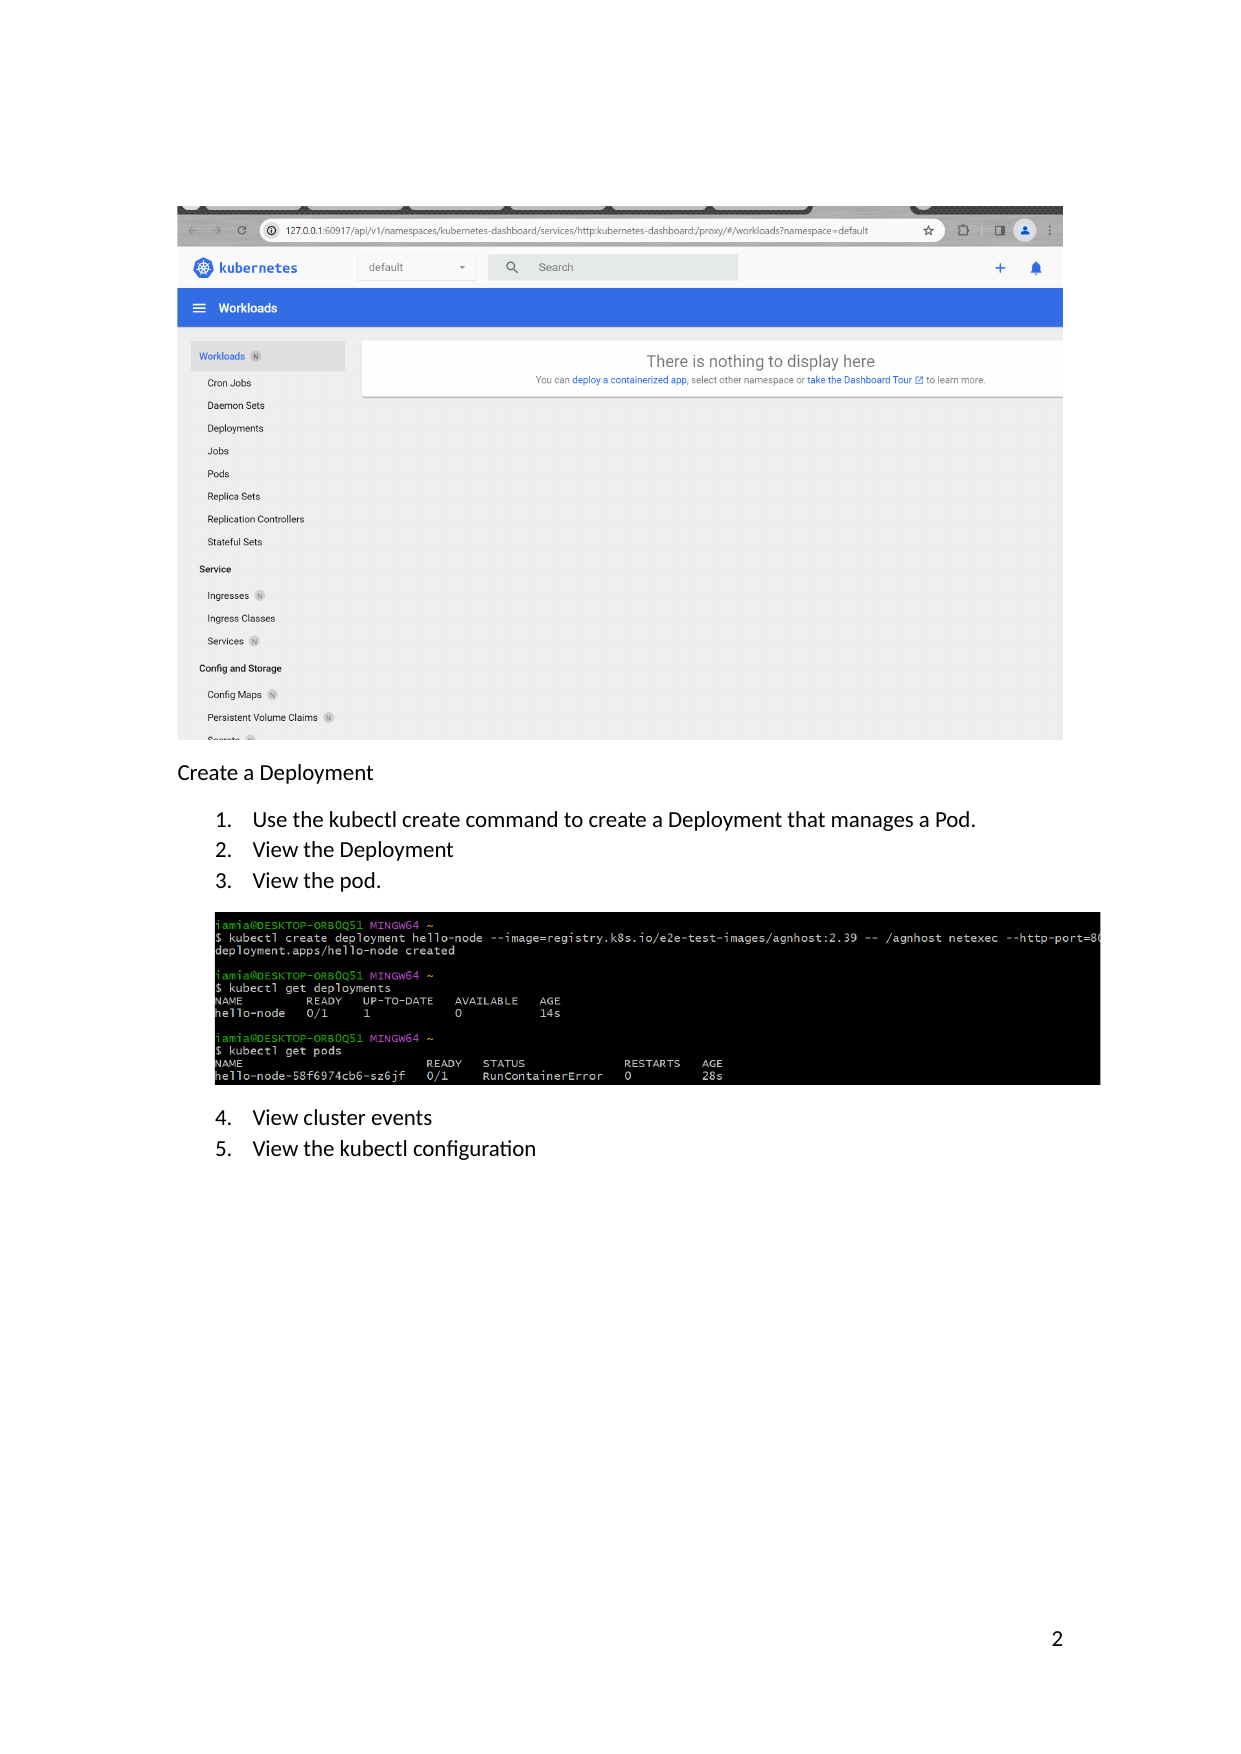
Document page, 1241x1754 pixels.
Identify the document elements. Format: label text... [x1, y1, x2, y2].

list View cluster events [215, 1103, 1063, 1131]
list View the pod. [215, 866, 1063, 894]
list View the Deployment [215, 836, 1063, 863]
list View the kubectl configuration [215, 1134, 1063, 1162]
list Use the kubectl create command to create a Deployment that manages a Pod. [215, 805, 1063, 833]
picture [177, 206, 1063, 740]
text Create a Deployment [177, 758, 1063, 786]
picture [214, 912, 1101, 1085]
